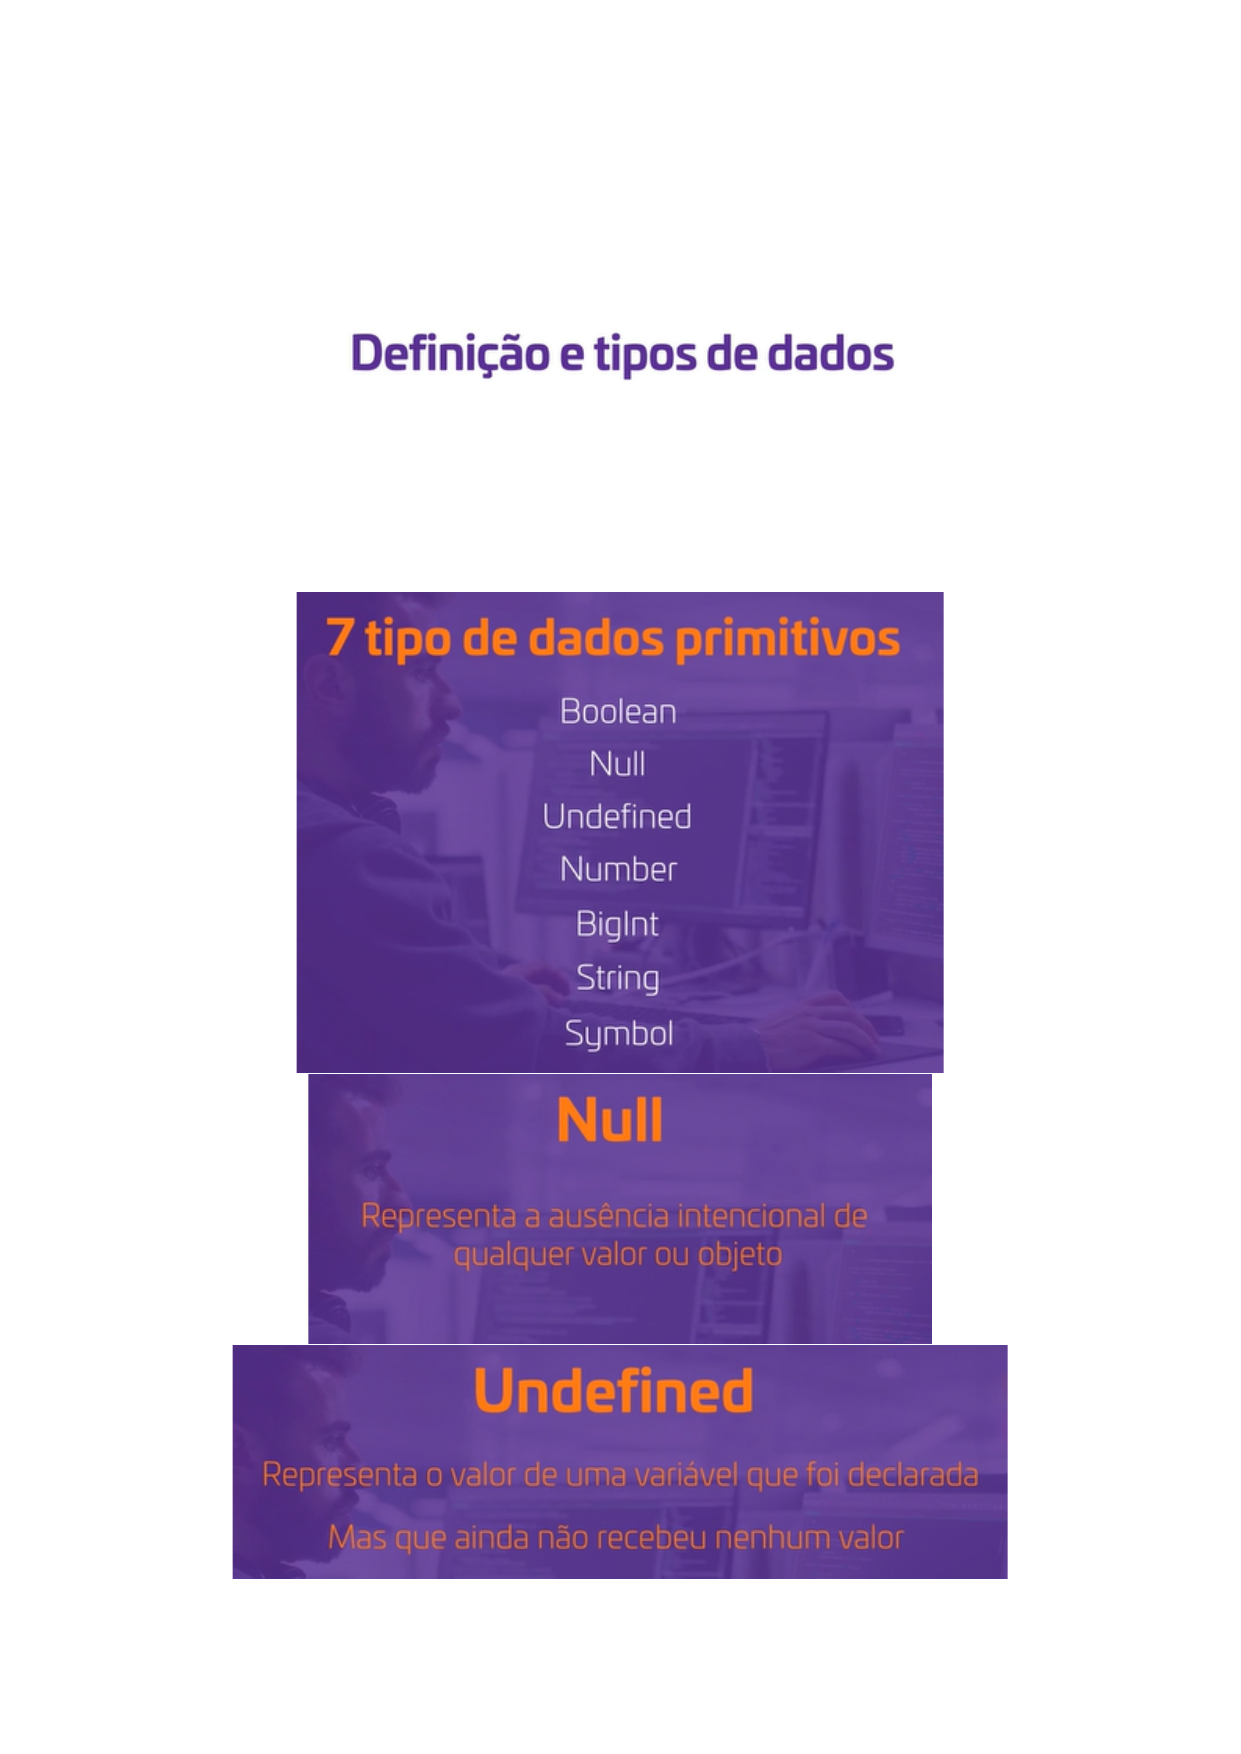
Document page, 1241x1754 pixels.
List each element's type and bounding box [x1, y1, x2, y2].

picture [232, 1345, 1008, 1579]
picture [308, 1074, 932, 1344]
picture [296, 592, 944, 1073]
picture [177, 147, 1063, 574]
